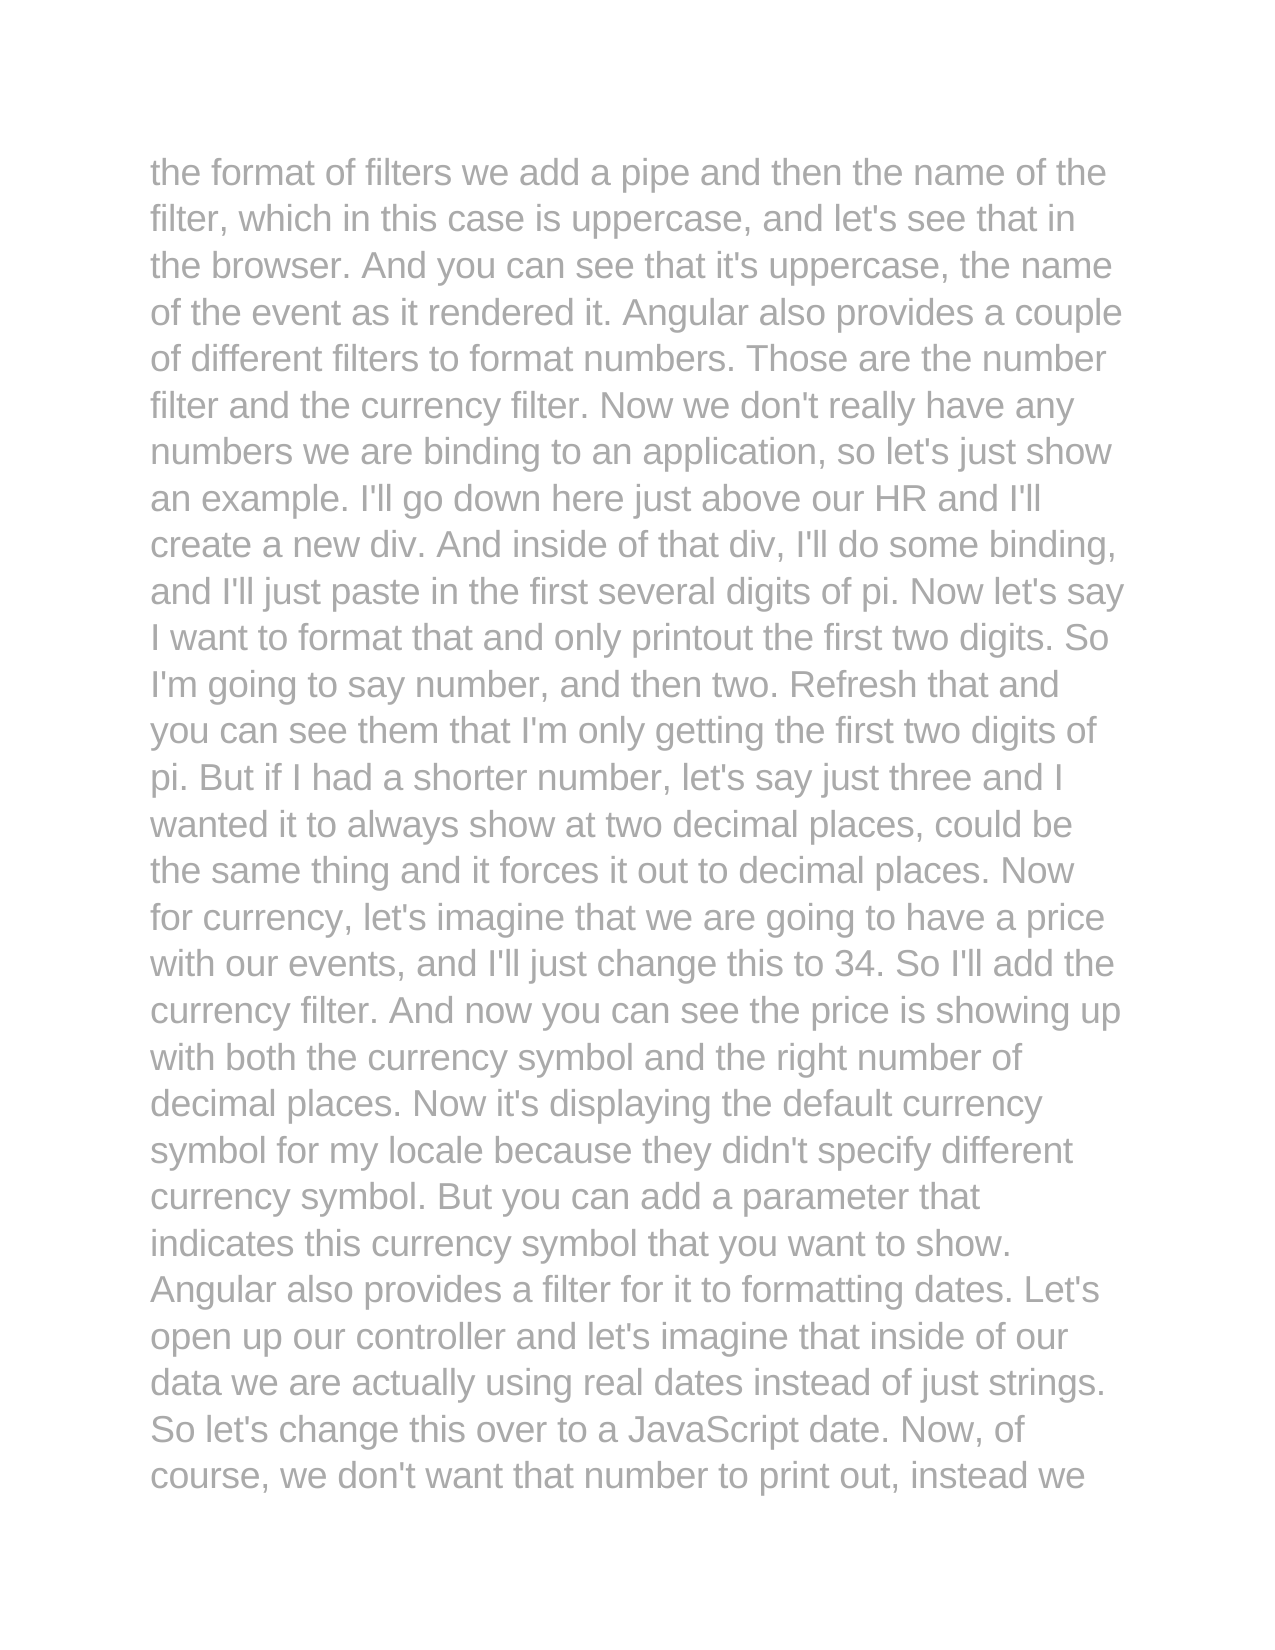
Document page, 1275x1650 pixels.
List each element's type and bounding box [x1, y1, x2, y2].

text [150, 150, 1125, 1497]
